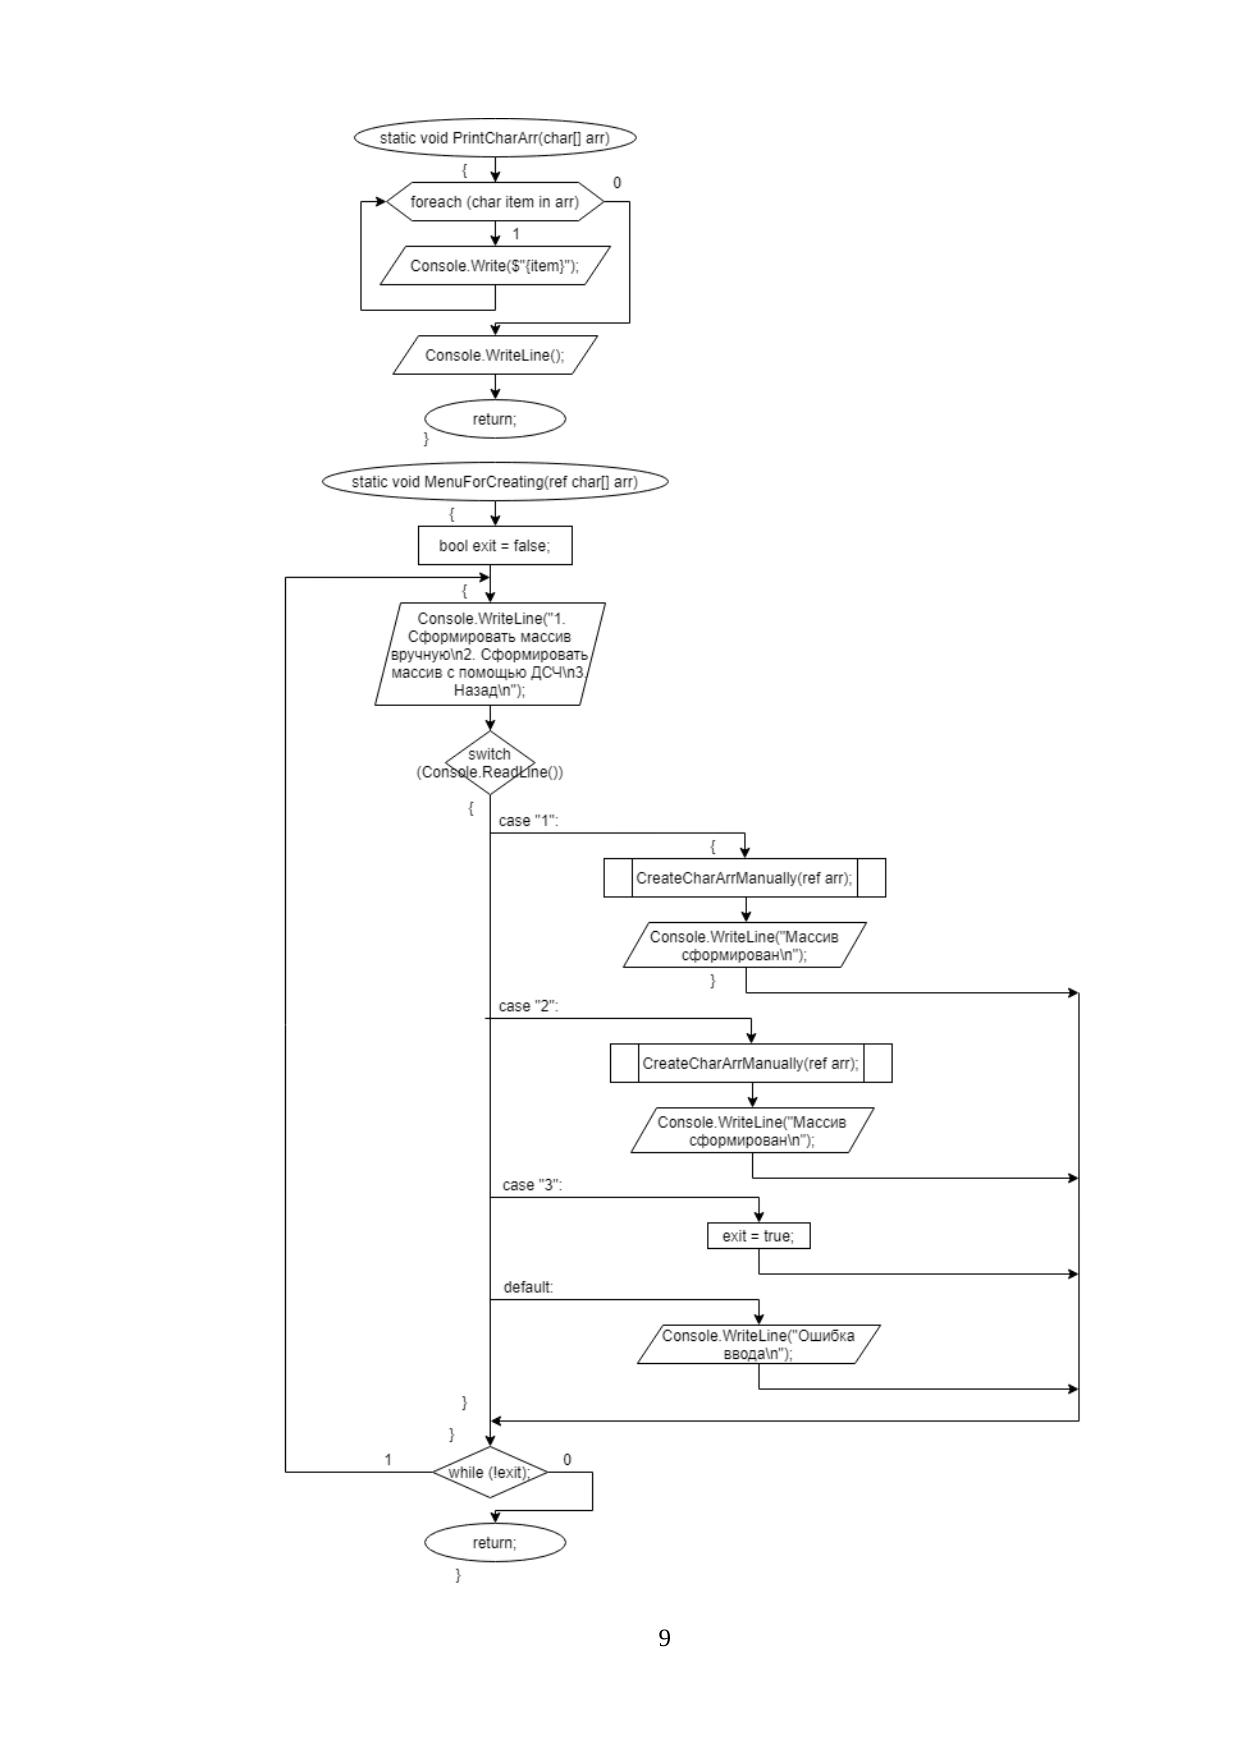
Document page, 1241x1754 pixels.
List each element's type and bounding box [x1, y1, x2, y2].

picture [276, 118, 1090, 1588]
